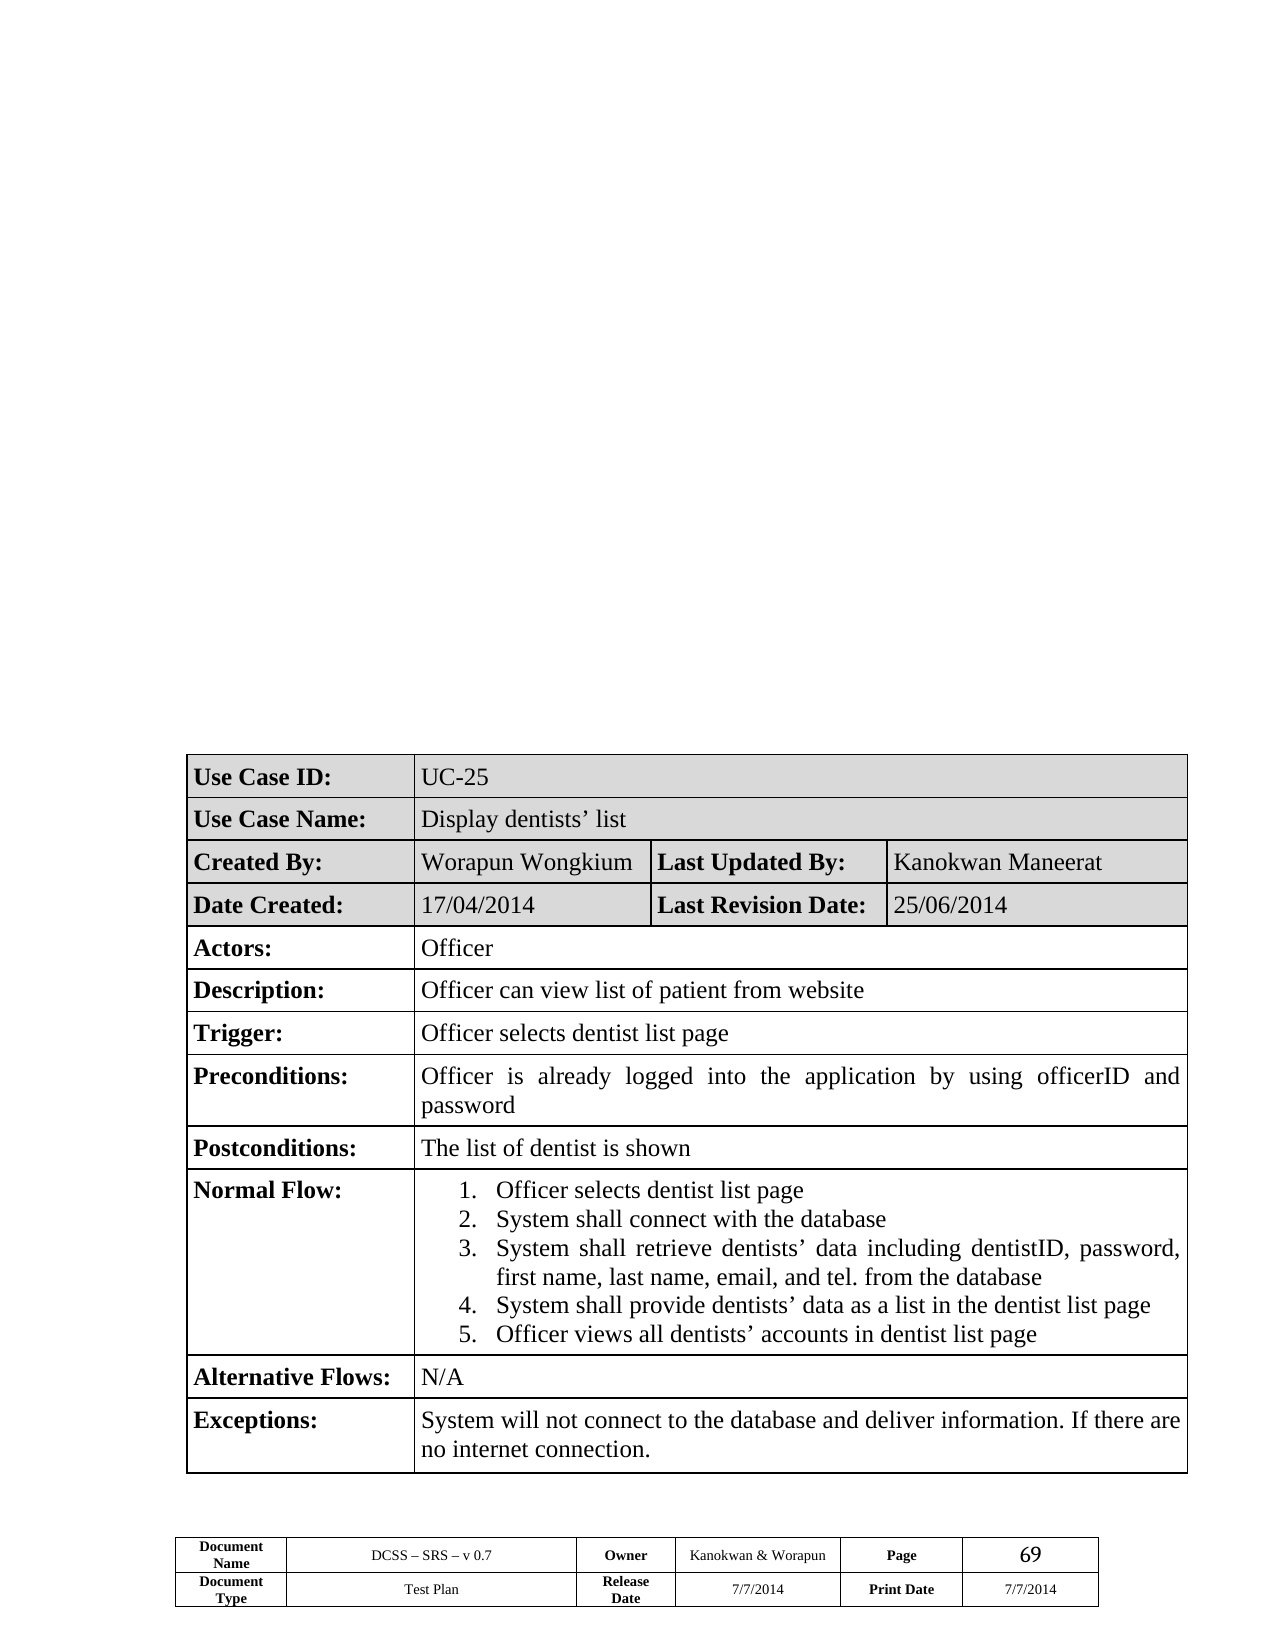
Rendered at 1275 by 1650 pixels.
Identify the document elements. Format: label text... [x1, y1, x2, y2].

table_cell Worapun Wongkium [415, 841, 650, 882]
table_cell 17/04/2014 [415, 884, 650, 925]
table_cell Officer selects dentist list page System shall connect with the database System shall retrieve dentists’ data including dentistID, password, first name, last name, email, and tel. from the database System shall provide dentists’ data as a list in the dentist list page Officer views all dentists’ accounts in dentist list page [415, 1170, 1187, 1354]
table_cell Use Case Name: [188, 798, 414, 839]
table_cell Actors: [188, 927, 414, 968]
table_cell Preconditions: [188, 1055, 414, 1125]
table_cell Created By: [188, 841, 414, 882]
table_cell Trigger: [188, 1012, 414, 1053]
table_cell The list of dentist is shown [415, 1127, 1187, 1168]
table_cell Date Created: [188, 884, 414, 925]
table_cell Alternative Flows: [188, 1356, 414, 1397]
table_cell Description: [188, 970, 414, 1011]
table_cell N/A [415, 1356, 1187, 1397]
table_cell Normal Flow: [188, 1170, 414, 1354]
table_cell Officer can view list of patient from website [415, 970, 1187, 1011]
table_cell Exceptions: [188, 1399, 414, 1472]
table_cell 25/06/2014 [888, 884, 1187, 925]
table_header Use Case ID: [188, 755, 414, 797]
table_cell Officer [415, 927, 1187, 968]
table_cell Officer is already logged into the application by using officerID and password [415, 1055, 1187, 1125]
table_cell Postconditions: [188, 1127, 414, 1168]
table_cell Last Updated By: [652, 841, 886, 882]
table_cell Display dentists’ list [415, 798, 1187, 839]
table_cell Last Revision Date: [652, 884, 886, 925]
table_cell System will not connect to the database and deliver information. If there are no internet connection. [415, 1399, 1187, 1472]
table_cell Kanokwan Maneerat [888, 841, 1187, 882]
table_header UC-25 [415, 755, 1187, 797]
table_cell Officer selects dentist list page [415, 1012, 1187, 1053]
